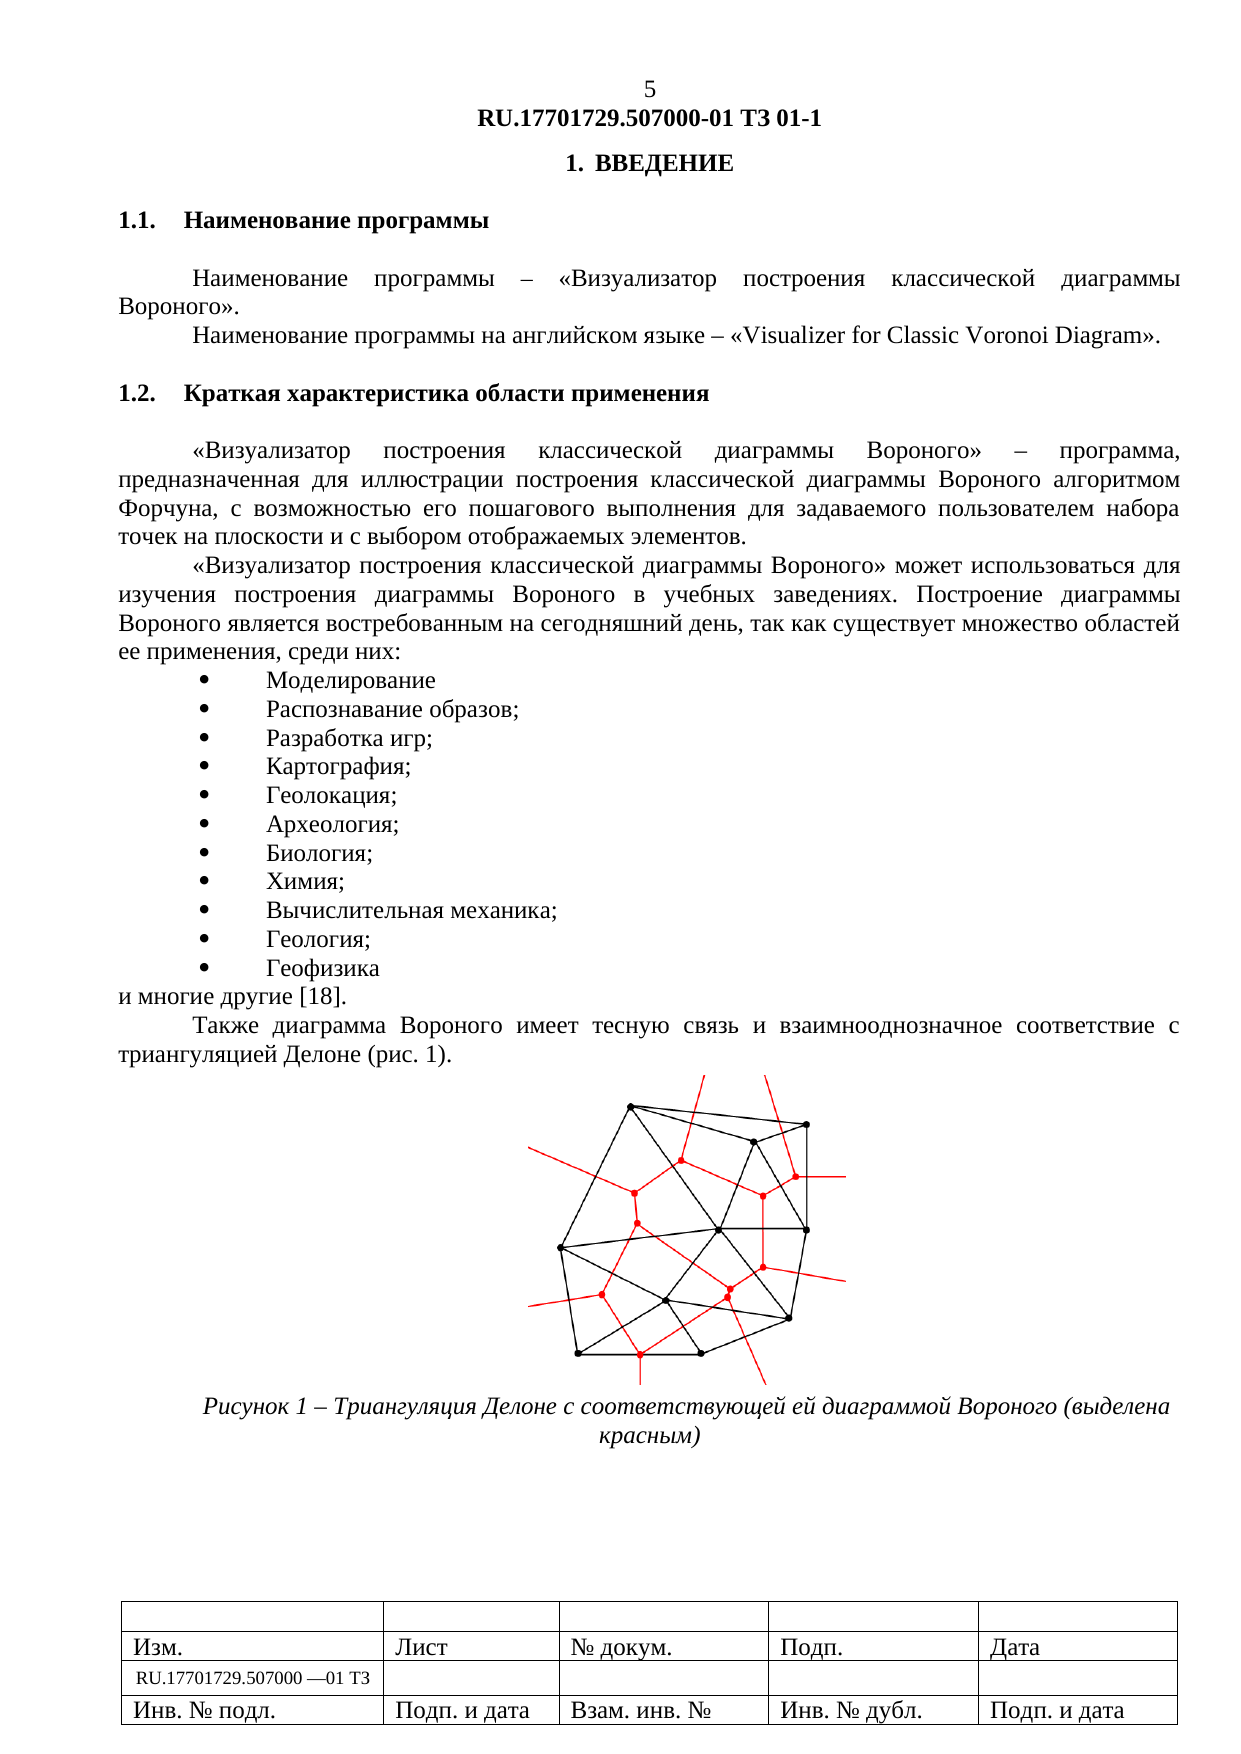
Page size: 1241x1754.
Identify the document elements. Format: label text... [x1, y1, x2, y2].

text Наименование программы – «Визуализатор построения классической диаграммы Вороного». [118, 263, 1181, 320]
list Археология; [198, 809, 1181, 838]
list Геофизика [198, 953, 1181, 981]
list Вычислительная механика; [198, 895, 1181, 924]
list Краткая характеристика области применения [118, 378, 1181, 406]
text и многие другие [18]. [118, 981, 1181, 1010]
list Химия; [198, 866, 1181, 895]
text Рисунок 1 – Триангуляция Делоне с соответствующей ей диаграммой Вороного (выделена красным) [118, 1391, 1181, 1449]
picture [520, 1067, 853, 1392]
list Распознавание образов; [198, 694, 1181, 723]
list Геология; [198, 924, 1181, 953]
list Наименование программы [118, 205, 1181, 234]
list ВВЕДЕНИЕ [118, 148, 1181, 176]
list Моделирование [198, 665, 1181, 694]
text Наименование программы на английском языке – «Visualizer for Classic Voronoi Diagram». [118, 320, 1181, 349]
text «Визуализатор построения классической диаграммы Вороного» может использоваться для изучения построения диаграммы Вороного в учебных заведениях. Построение диаграммы Вороного является востребованным на сегодняшний день, так как существует множество областей ее применения, среди них: [118, 550, 1181, 665]
list Геолокация; [198, 780, 1181, 809]
text Также диаграмма Вороного имеет тесную связь и взаимнооднозначное соответствие с триангуляцией Делоне (рис. 1). [118, 1010, 1181, 1068]
list Биология; [198, 838, 1181, 866]
text «Визуализатор построения классической диаграммы Вороного» – программа, предназначенная для иллюстрации построения классической диаграммы Вороного алгоритмом Форчуна, с возможностью его пошагового выполнения для задаваемого пользователем набора точек на плоскости и с выбором отображаемых элементов. [118, 435, 1181, 550]
list Разработка игр; [198, 723, 1181, 751]
list Картография; [198, 751, 1181, 780]
